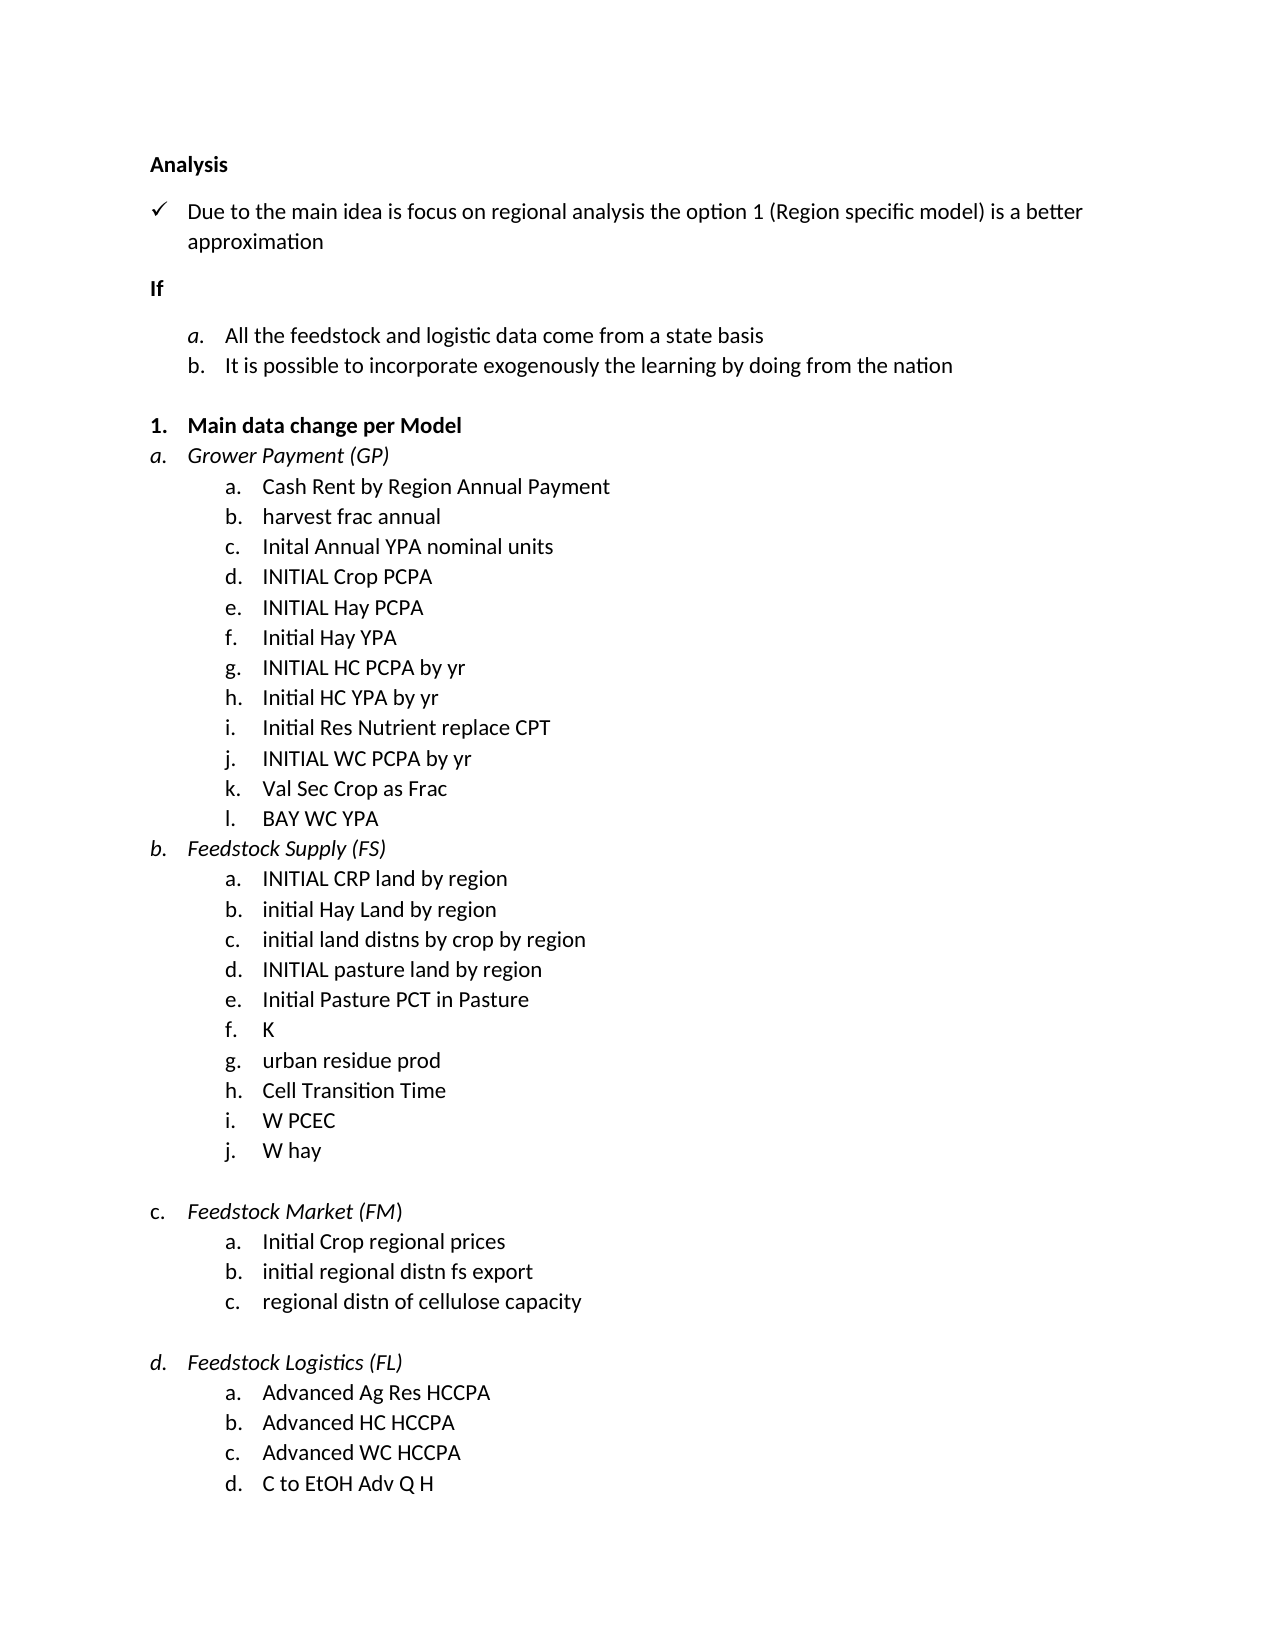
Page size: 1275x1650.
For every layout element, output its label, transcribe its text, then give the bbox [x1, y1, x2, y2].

list Due to the main idea is focus on regional analysis the option 1 (Region specific model) is a better approximation [150, 197, 1125, 255]
list Cash Rent by Region Annual Payment [225, 472, 1125, 500]
list Initial Pasture PCT in Pasture [225, 985, 1125, 1013]
list It is possible to incorporate exogenously the learning by doing from the nation [187, 351, 1125, 379]
list INITIAL CRP land by region [225, 864, 1125, 893]
list Initial Res Nutrient replace CPT [225, 713, 1125, 742]
list Advanced Ag Res HCCPA [225, 1378, 1125, 1406]
list INITIAL Hay PCPA [225, 593, 1125, 621]
list Main data change per Model [150, 411, 1125, 439]
list BAY WC YPA [225, 804, 1125, 832]
list Initial Crop regional prices [225, 1227, 1125, 1255]
list harvest frac annual [225, 502, 1125, 530]
list Initial Hay YPA [225, 623, 1125, 651]
list Cell Transition Time [225, 1076, 1125, 1104]
list INITIAL Crop PCPA [225, 562, 1125, 591]
list Initial HC YPA by yr [225, 683, 1125, 711]
list K [225, 1016, 1125, 1044]
list Grower Payment (GP) [150, 442, 1125, 470]
list INITIAL pasture land by region [225, 955, 1125, 983]
list W hay [225, 1136, 1125, 1164]
list initial regional distn fs export [225, 1257, 1125, 1285]
list Advanced HC HCCPA [225, 1408, 1125, 1436]
list Feedstock Supply (FS) [150, 834, 1125, 862]
list Val Sec Crop as Frac [225, 774, 1125, 802]
list W PCEC [225, 1106, 1125, 1134]
list Feedstock Market (FM) [150, 1197, 1125, 1225]
list Advanced WC HCCPA [225, 1438, 1125, 1467]
text If [150, 274, 1125, 302]
list regional distn of cellulose capacity [225, 1287, 1125, 1316]
list INITIAL WC PCPA by yr [225, 744, 1125, 772]
text Analysis [150, 150, 1125, 178]
list urban residue prod [225, 1046, 1125, 1074]
list All the feedstock and logistic data come from a state basis [187, 321, 1125, 349]
list initial Hay Land by region [225, 895, 1125, 923]
list Inital Annual YPA nominal units [225, 532, 1125, 560]
list initial land distns by crop by region [225, 925, 1125, 953]
list C to EtOH Adv Q H [225, 1469, 1125, 1497]
list Feedstock Logistics (FL) [150, 1348, 1125, 1376]
list INITIAL HC PCPA by yr [225, 653, 1125, 681]
